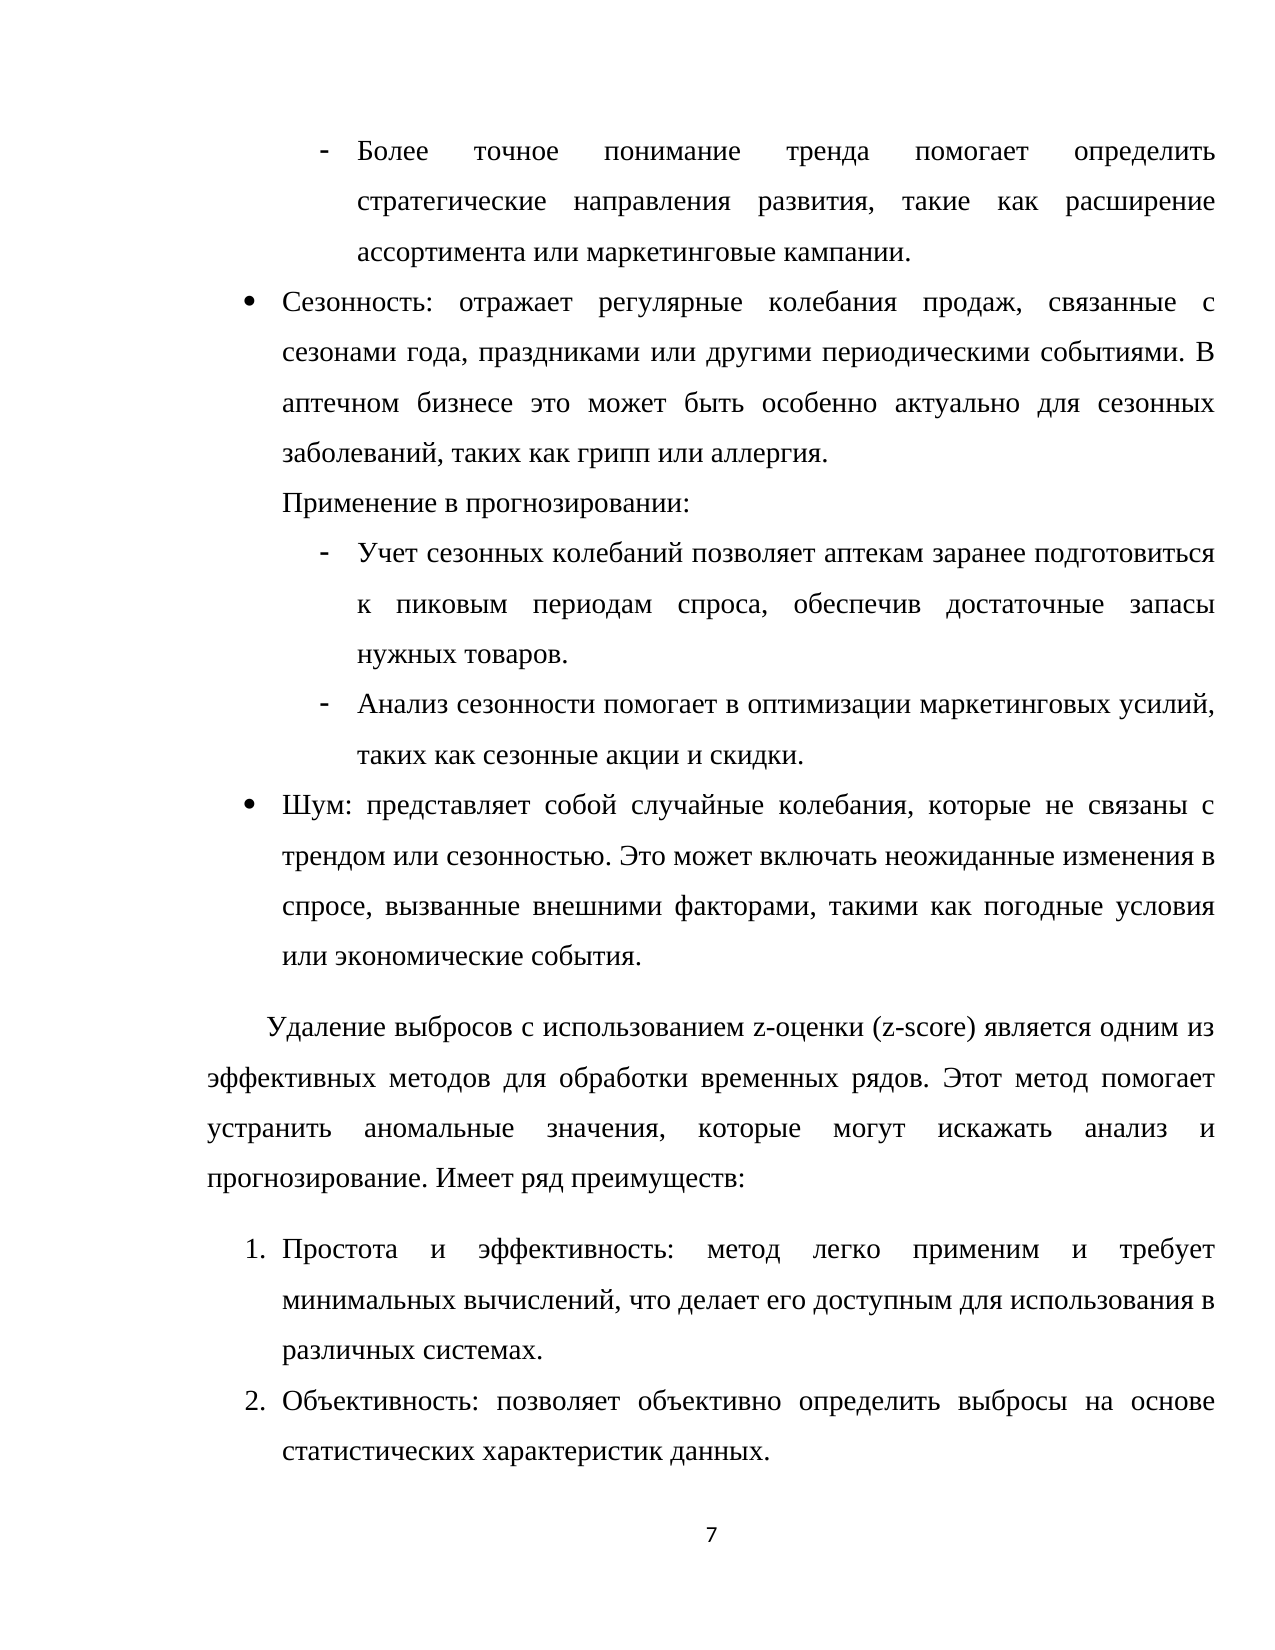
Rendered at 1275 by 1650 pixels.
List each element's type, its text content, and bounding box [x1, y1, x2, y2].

list Шум: представляет собой случайные колебания, которые не связаны с трендом или сезонностью. Это может включать неожиданные изменения в спросе, вызванные внешними факторами, такими как погодные условия или экономические события. [244, 787, 1216, 972]
list Анализ сезонности помогает в оптимизации маркетинговых усилий, таких как сезонные акции и скидки. [319, 687, 1216, 771]
list Сезонность: отражает регулярные колебания продаж, связанные с сезонами года, праздниками или другими периодическими событиями. В аптечном бизнесе это может быть особенно актуально для сезонных заболеваний, таких как грипп или аллергия. [244, 284, 1216, 468]
list Учет сезонных колебаний позволяет аптекам заранее подготовиться к пиковым периодам спроса, обеспечив достаточные запасы нужных товаров. [319, 536, 1216, 670]
list Простота и эффективность: метод легко применим и требует минимальных вычислений, что делает его доступным для использования в различных системах. [244, 1232, 1216, 1366]
text Удаление выбросов с использованием z-оценки (z-score) является одним из эффективных методов для обработки временных рядов. Этот метод помогает устранить аномальные значения, которые могут искажать анализ и прогнозирование. Имеет ряд преимуществ: [207, 1009, 1216, 1194]
list Объективность: позволяет объективно определить выбросы на основе статистических характеристик данных. [244, 1383, 1216, 1466]
list Более точное понимание тренда помогает определить стратегические направления развития, такие как расширение ассортимента или маркетинговые кампании. [319, 133, 1216, 267]
list Применение в прогнозировании: [282, 485, 1216, 519]
